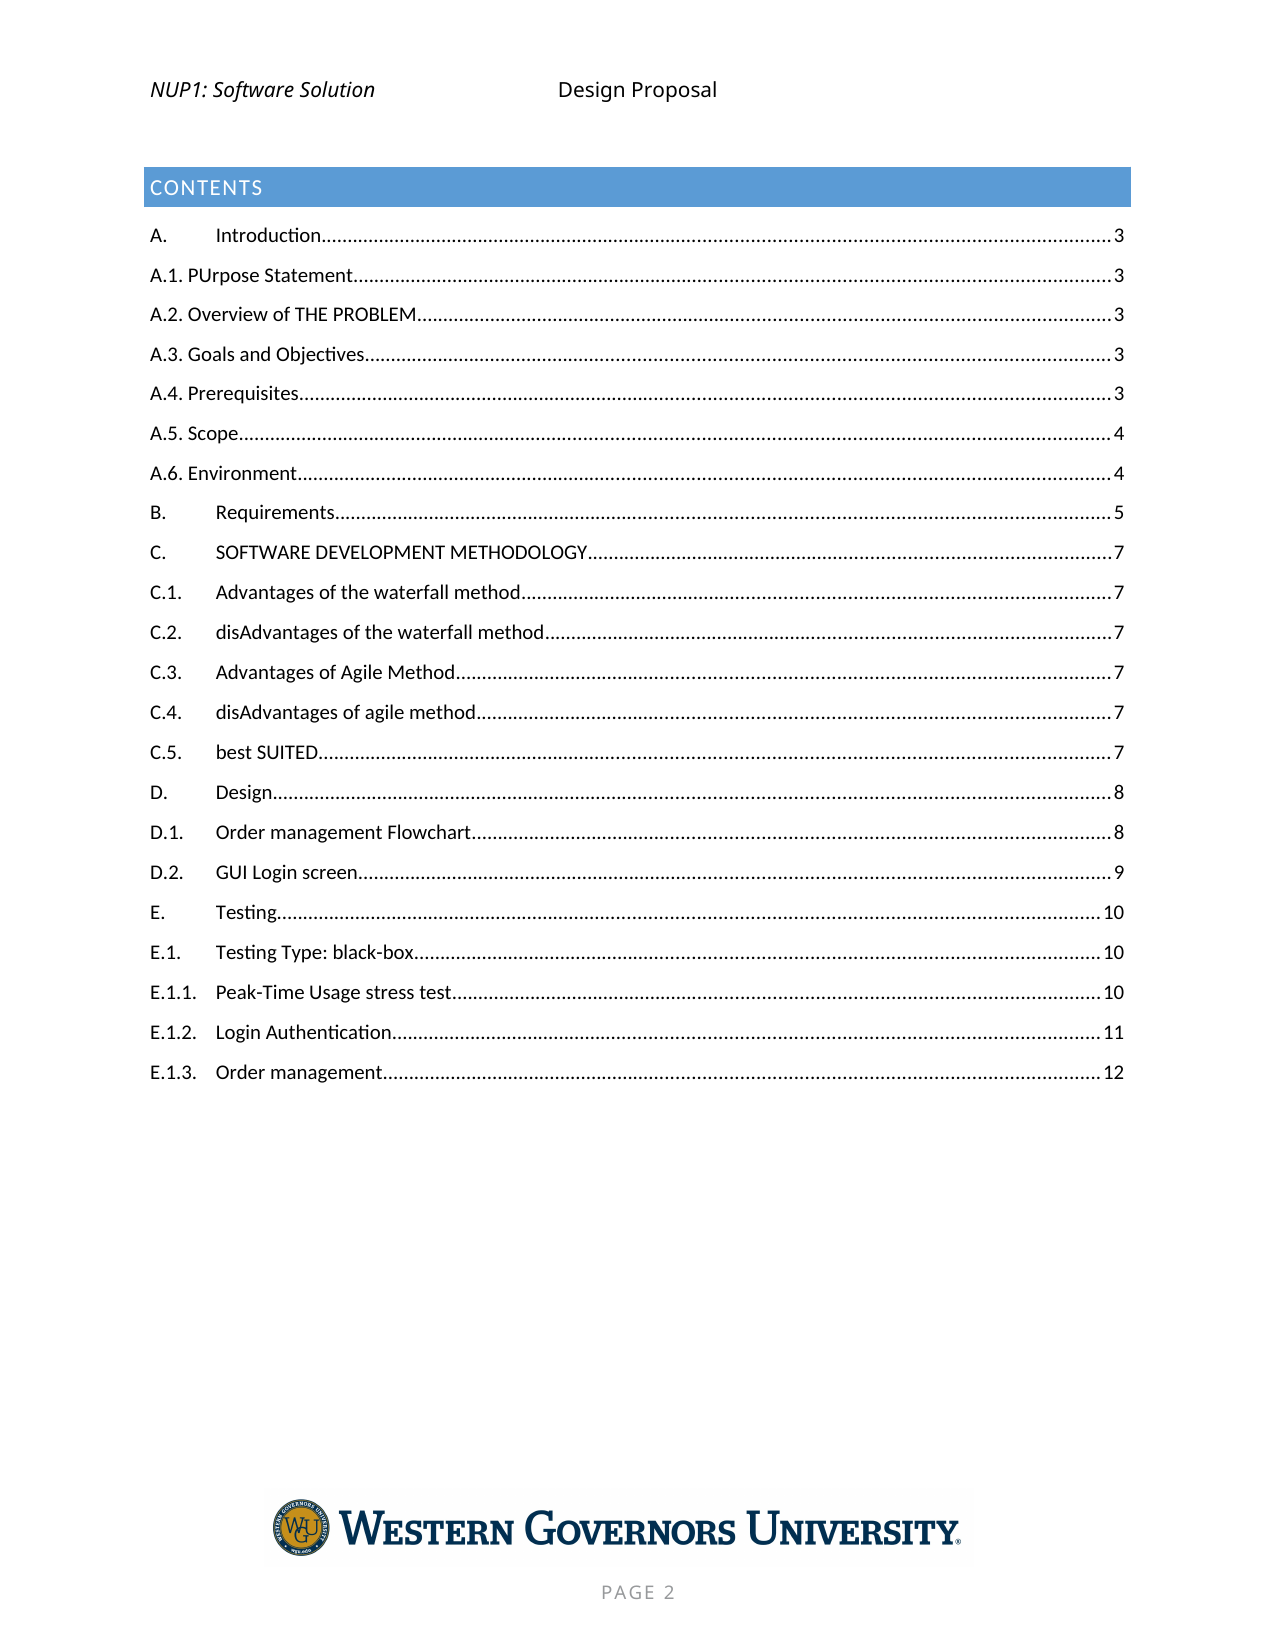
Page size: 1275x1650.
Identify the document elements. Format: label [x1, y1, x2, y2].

picture [263, 1488, 974, 1567]
